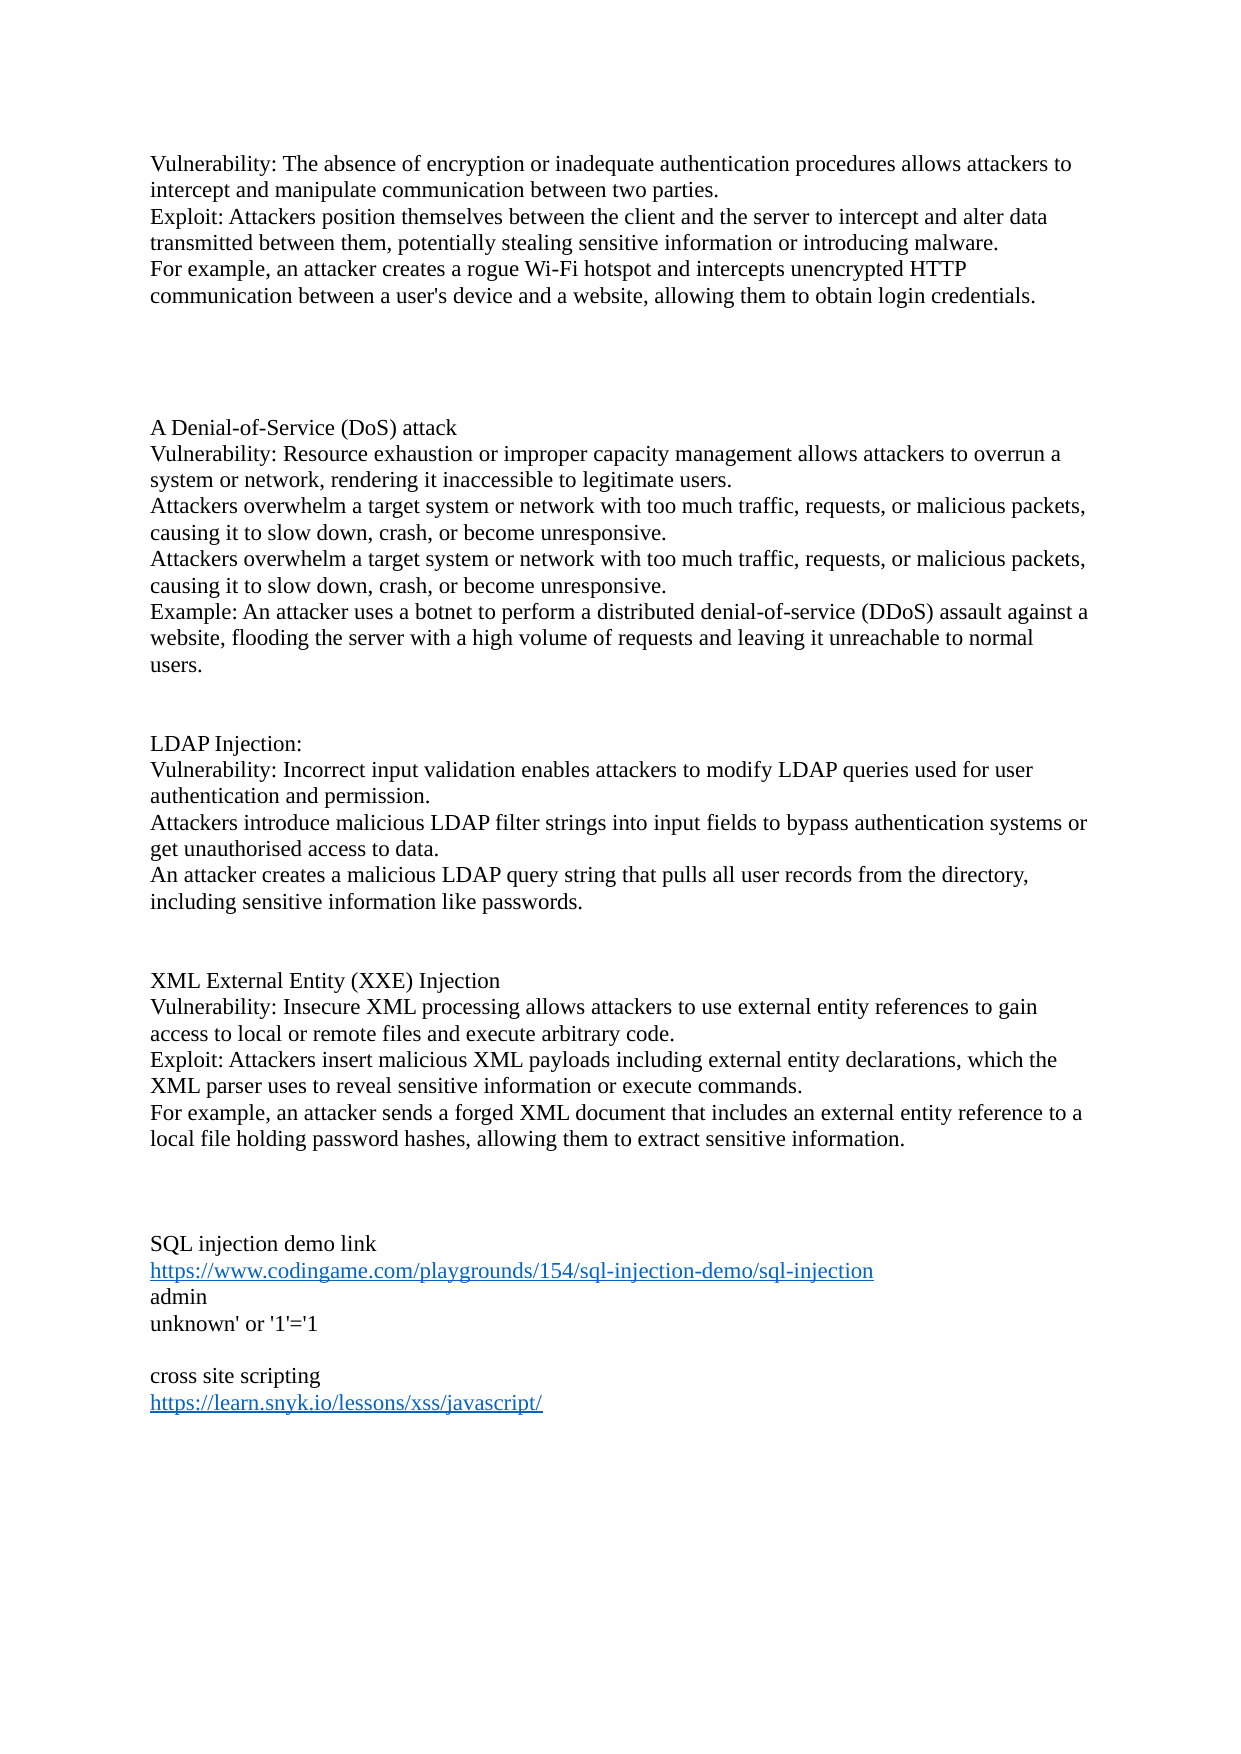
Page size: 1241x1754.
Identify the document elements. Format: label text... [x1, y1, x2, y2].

text Example: An attacker uses a botnet to perform a distributed denial-of-service (DDoS) assault against a website, flooding the server with a high volume of requests and leaving it unreachable to normal users. [150, 598, 1090, 677]
text unknown' or '1'='1 [150, 1309, 1090, 1336]
text https://www.codingame.com/playgrounds/154/sql-injection-demo/sql-injection [150, 1257, 1090, 1283]
text LDAP Injection: [150, 730, 1090, 756]
text An attacker creates a malicious LDAP query string that pulls all user records from the directory, including sensitive information like passwords. [150, 862, 1090, 914]
text Vulnerability: Insecure XML processing allows attackers to use external entity references to gain access to local or remote files and execute arbitrary code. [150, 993, 1090, 1046]
text Vulnerability: Incorrect input validation enables attackers to modify LDAP queries used for user authentication and permission. [150, 756, 1090, 809]
text For example, an attacker creates a rogue Wi-Fi hotspot and intercepts unencrypted HTTP communication between a user's device and a website, allowing them to obtain login credentials. [150, 255, 1090, 308]
text Vulnerability: The absence of encryption or inadequate authentication procedures allows attackers to intercept and manipulate communication between two parties. [150, 150, 1090, 203]
text https://learn.snyk.io/lessons/xss/javascript/ [150, 1389, 1090, 1415]
text Exploit: Attackers position themselves between the client and the server to intercept and alter data transmitted between them, potentially stealing sensitive information or introducing malware. [150, 203, 1090, 255]
text Attackers overwhelm a target system or network with too much traffic, requests, or malicious packets, causing it to slow down, crash, or become unresponsive. [150, 493, 1090, 545]
text XML External Entity (XXE) Injection [150, 967, 1090, 993]
text A Denial-of-Service (DoS) attack [150, 413, 1090, 440]
text Vulnerability: Resource exhaustion or improper capacity management allows attackers to overrun a system or network, rendering it inaccessible to legitimate users. [150, 440, 1090, 493]
text Exploit: Attackers insert malicious XML payloads including external entity declarations, which the XML parser uses to reveal sensitive information or execute commands. [150, 1046, 1090, 1099]
text Attackers introduce malicious LDAP filter strings into input fields to bypass authentication systems or get unauthorised access to data. [150, 809, 1090, 862]
text For example, an attacker sends a forged XML document that includes an external entity reference to a local file holding password hashes, allowing them to extract sensitive information. [150, 1099, 1090, 1151]
text SQL injection demo link [150, 1231, 1090, 1257]
text Attackers overwhelm a target system or network with too much traffic, requests, or malicious packets, causing it to slow down, crash, or become unresponsive. [150, 545, 1090, 598]
text cross site scripting [150, 1362, 1090, 1389]
text admin [150, 1283, 1090, 1309]
